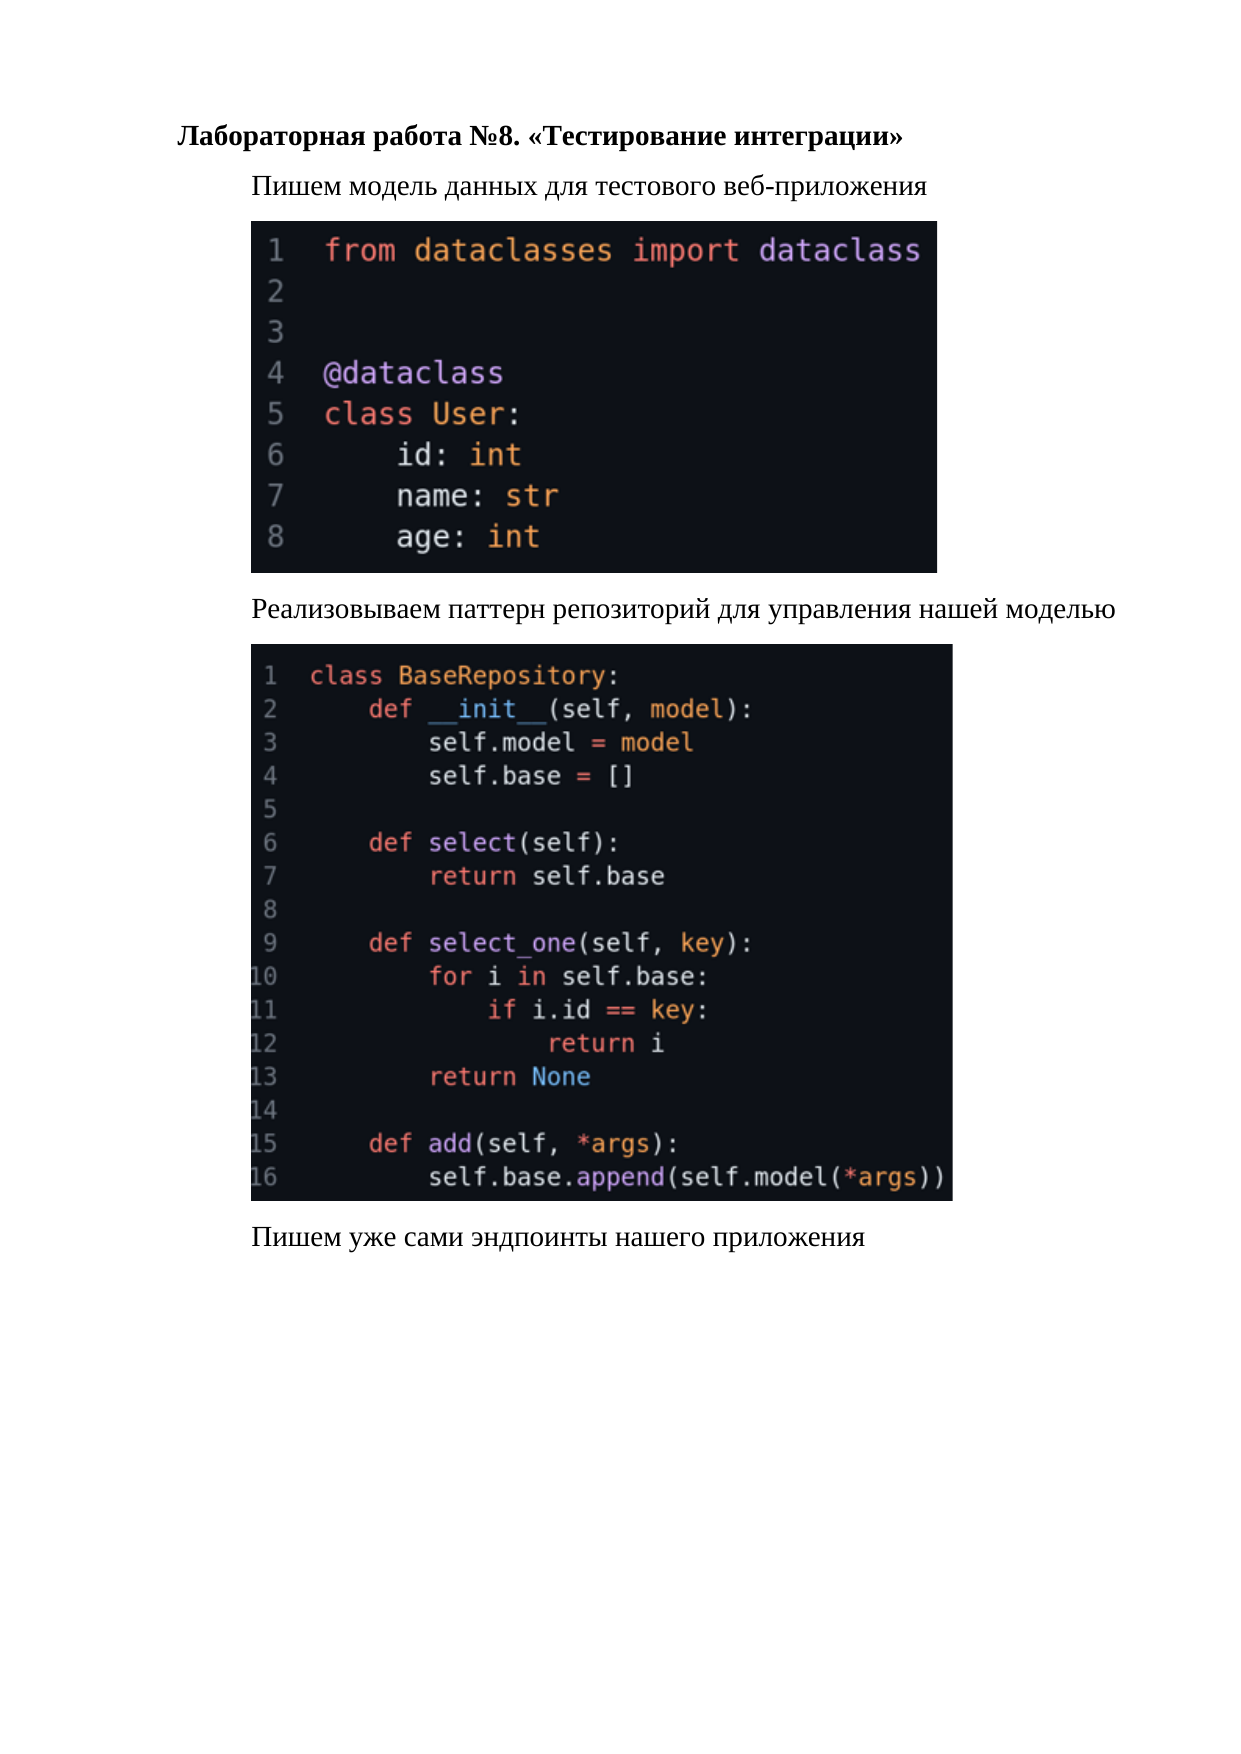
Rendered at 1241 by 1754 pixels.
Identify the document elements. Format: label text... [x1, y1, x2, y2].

text Реализовываем паттерн репозиторий для управления нашей моделью [251, 592, 1152, 625]
picture [251, 221, 938, 573]
text Лабораторная работа №8. «Тестирование интеграции» [177, 118, 1152, 152]
picture [251, 644, 953, 1201]
text Пишем уже сами эндпоинты нашего приложения [251, 1219, 1152, 1253]
text Пишем модель данных для тестового веб-приложения [251, 168, 1152, 202]
